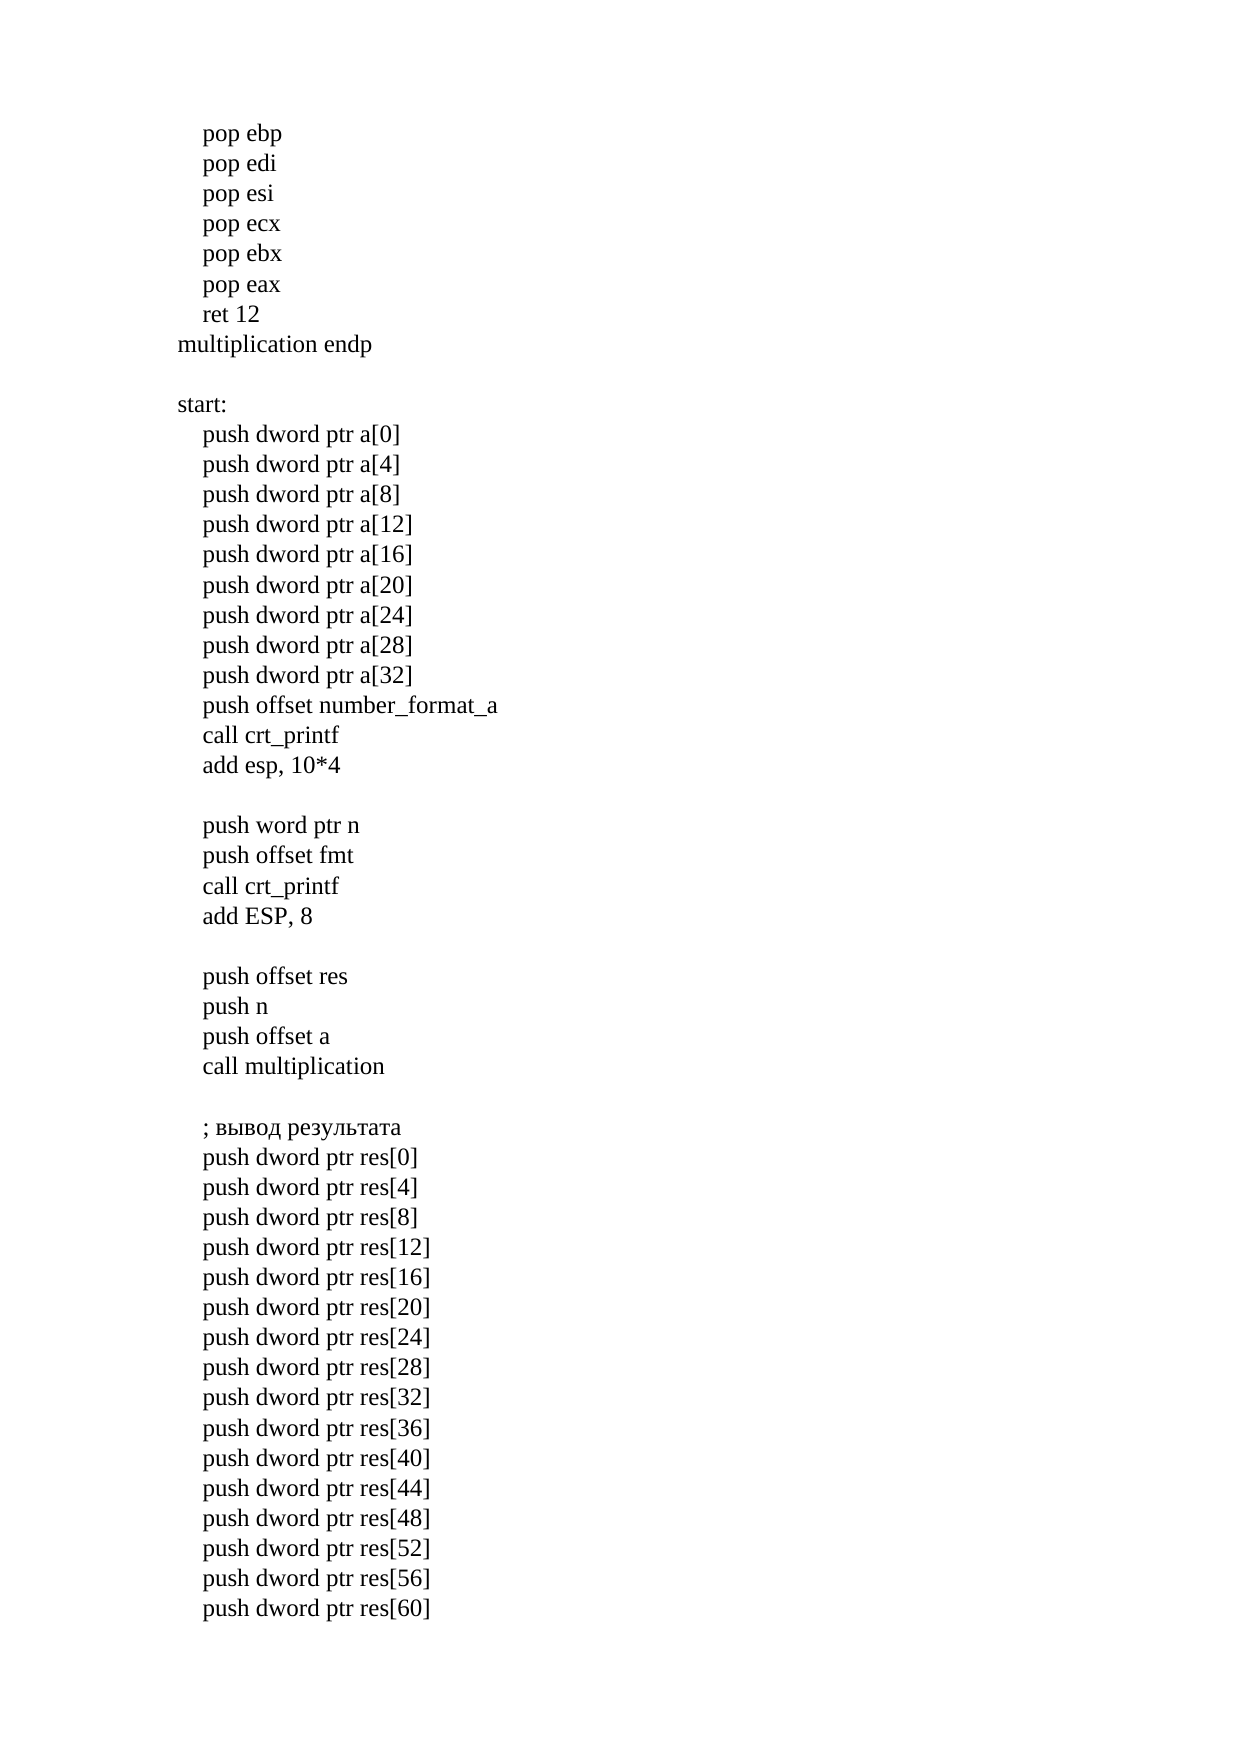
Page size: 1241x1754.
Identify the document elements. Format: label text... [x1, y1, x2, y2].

text push dword ptr res[8] [177, 1202, 1152, 1231]
text ret 12 [177, 299, 1152, 327]
text multiplication endp [177, 329, 1152, 358]
text push dword ptr a[28] [177, 630, 1152, 659]
text push dword ptr res[20] [177, 1292, 1152, 1321]
text ; вывод результата [177, 1112, 1152, 1140]
text push dword ptr res[48] [177, 1503, 1152, 1532]
text add esp, 10*4 [177, 750, 1152, 779]
text push dword ptr a[12] [177, 509, 1152, 538]
text push dword ptr a[20] [177, 570, 1152, 598]
text push dword ptr res[0] [177, 1142, 1152, 1170]
text push offset number_format_a [177, 690, 1152, 719]
text pop esi [177, 178, 1152, 207]
text push dword ptr res[4] [177, 1172, 1152, 1201]
text pop ebx [177, 238, 1152, 267]
text push dword ptr res[44] [177, 1473, 1152, 1502]
text pop edi [177, 148, 1152, 177]
text push dword ptr res[12] [177, 1232, 1152, 1261]
text call multiplication [177, 1051, 1152, 1080]
text add ESP, 8 [177, 901, 1152, 929]
text push dword ptr res[40] [177, 1443, 1152, 1471]
text push dword ptr res[24] [177, 1322, 1152, 1351]
text push dword ptr a[8] [177, 479, 1152, 508]
text push dword ptr res[60] [177, 1593, 1152, 1622]
text push dword ptr res[16] [177, 1262, 1152, 1291]
text push dword ptr a[4] [177, 449, 1152, 478]
text push dword ptr res[32] [177, 1382, 1152, 1411]
text push n [177, 991, 1152, 1020]
text push dword ptr res[36] [177, 1413, 1152, 1441]
text pop ebp [177, 118, 1152, 147]
text push offset res [177, 961, 1152, 990]
text call crt_printf [177, 871, 1152, 899]
text push offset fmt [177, 841, 1152, 869]
text push dword ptr a[24] [177, 600, 1152, 628]
text push offset a [177, 1021, 1152, 1050]
text push dword ptr res[28] [177, 1352, 1152, 1381]
text push dword ptr a[32] [177, 660, 1152, 689]
text push dword ptr a[16] [177, 539, 1152, 568]
text pop ecx [177, 208, 1152, 237]
text call crt_printf [177, 720, 1152, 749]
text start: [177, 389, 1152, 418]
text pop eax [177, 269, 1152, 297]
text push dword ptr res[56] [177, 1563, 1152, 1592]
text push dword ptr a[0] [177, 419, 1152, 448]
text push word ptr n [177, 811, 1152, 839]
text push dword ptr res[52] [177, 1533, 1152, 1562]
